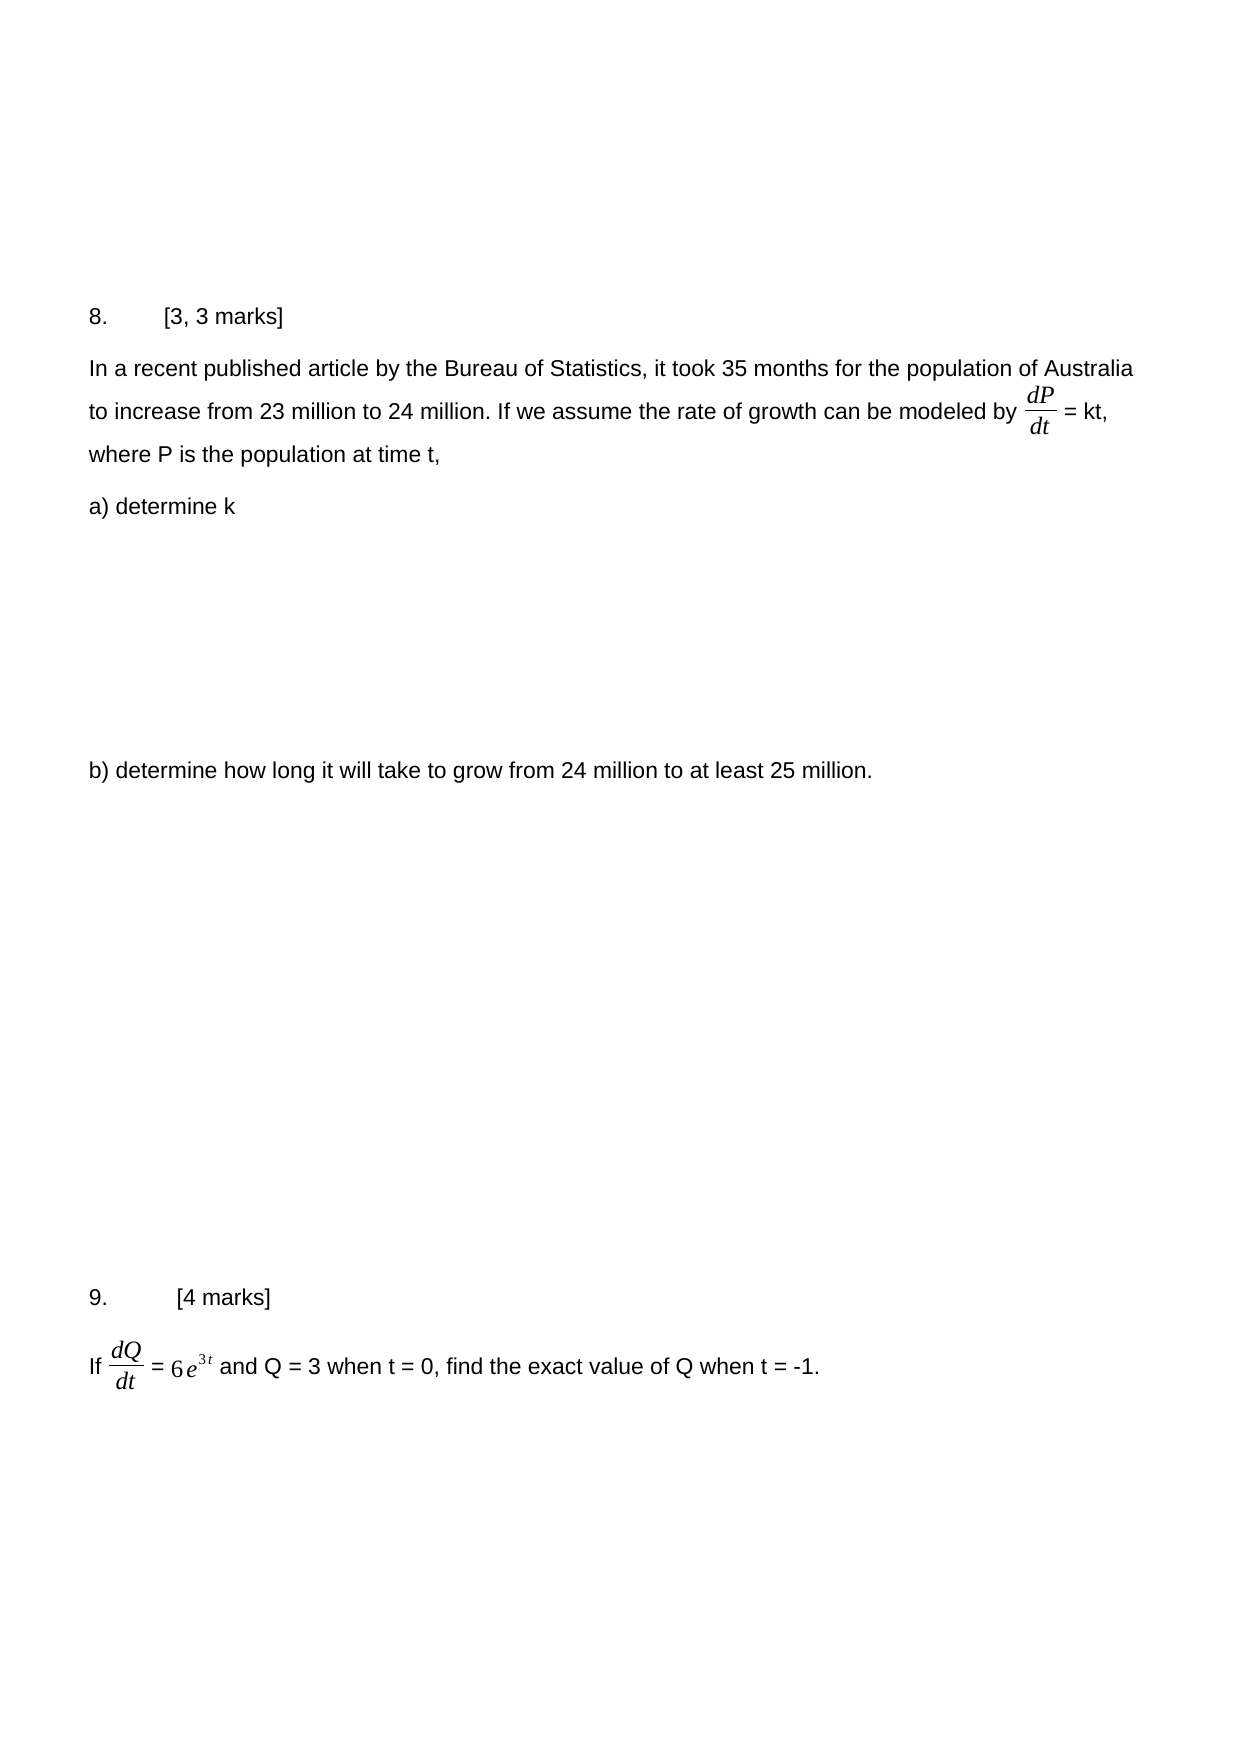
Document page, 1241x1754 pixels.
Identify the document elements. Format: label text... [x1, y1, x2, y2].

text b) determine how long it will take to grow from 24 million to at least 25 million. [89, 757, 1152, 783]
text 8. [3, 3 marks] [89, 303, 1152, 329]
text 9. [4 marks] [89, 1284, 1152, 1310]
text In a recent published article by the Bureau of Statistics, it took 35 months for the population of Australia to increase from 23 million to 24 million. If we assume the rate of growth can be modeled by = kt, where P is the population at time t, [89, 355, 1152, 467]
text a) determine k [89, 493, 1152, 520]
text If = and Q = 3 when t = 0, find the exact value of Q when t = -1. [89, 1337, 1152, 1396]
